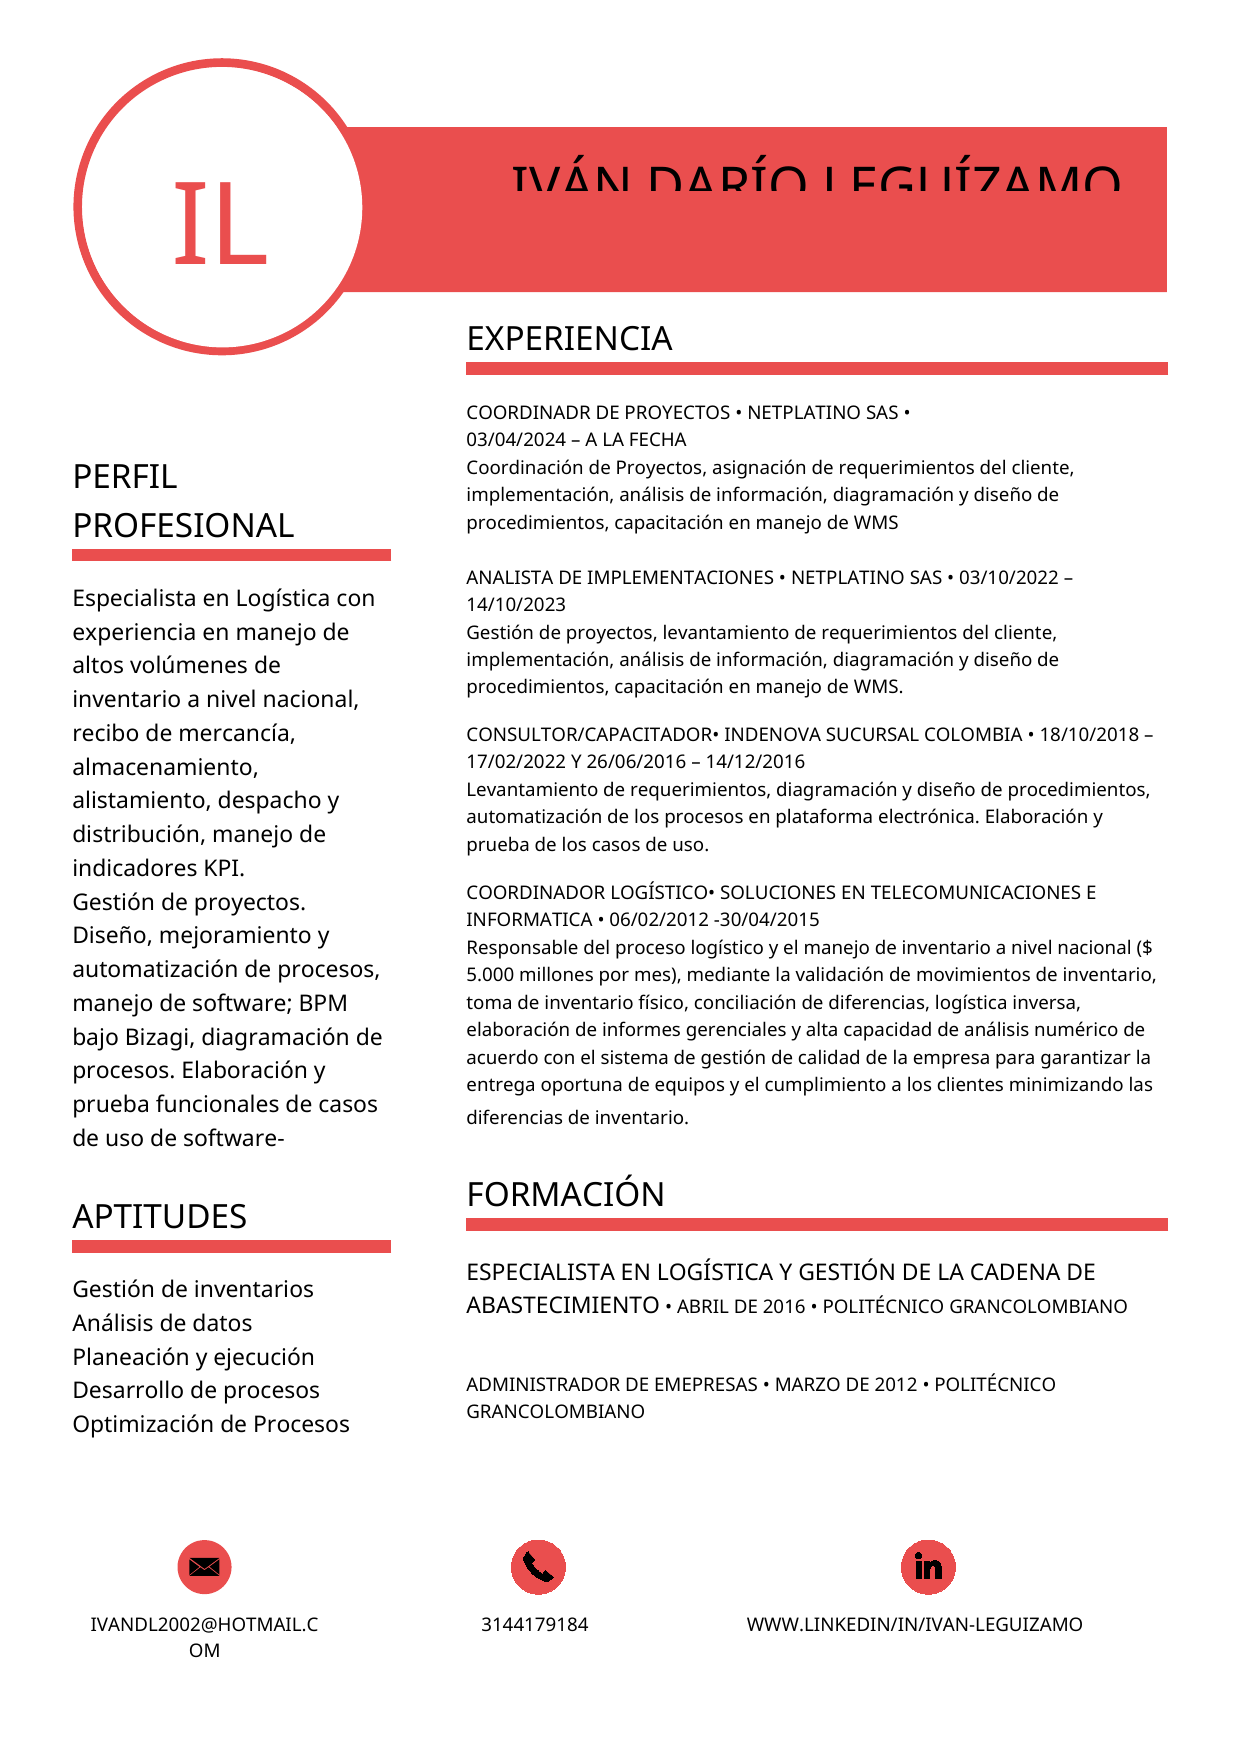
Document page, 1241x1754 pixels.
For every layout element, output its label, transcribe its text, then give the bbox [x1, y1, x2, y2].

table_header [72, 90, 466, 1441]
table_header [466, 1231, 1168, 1441]
